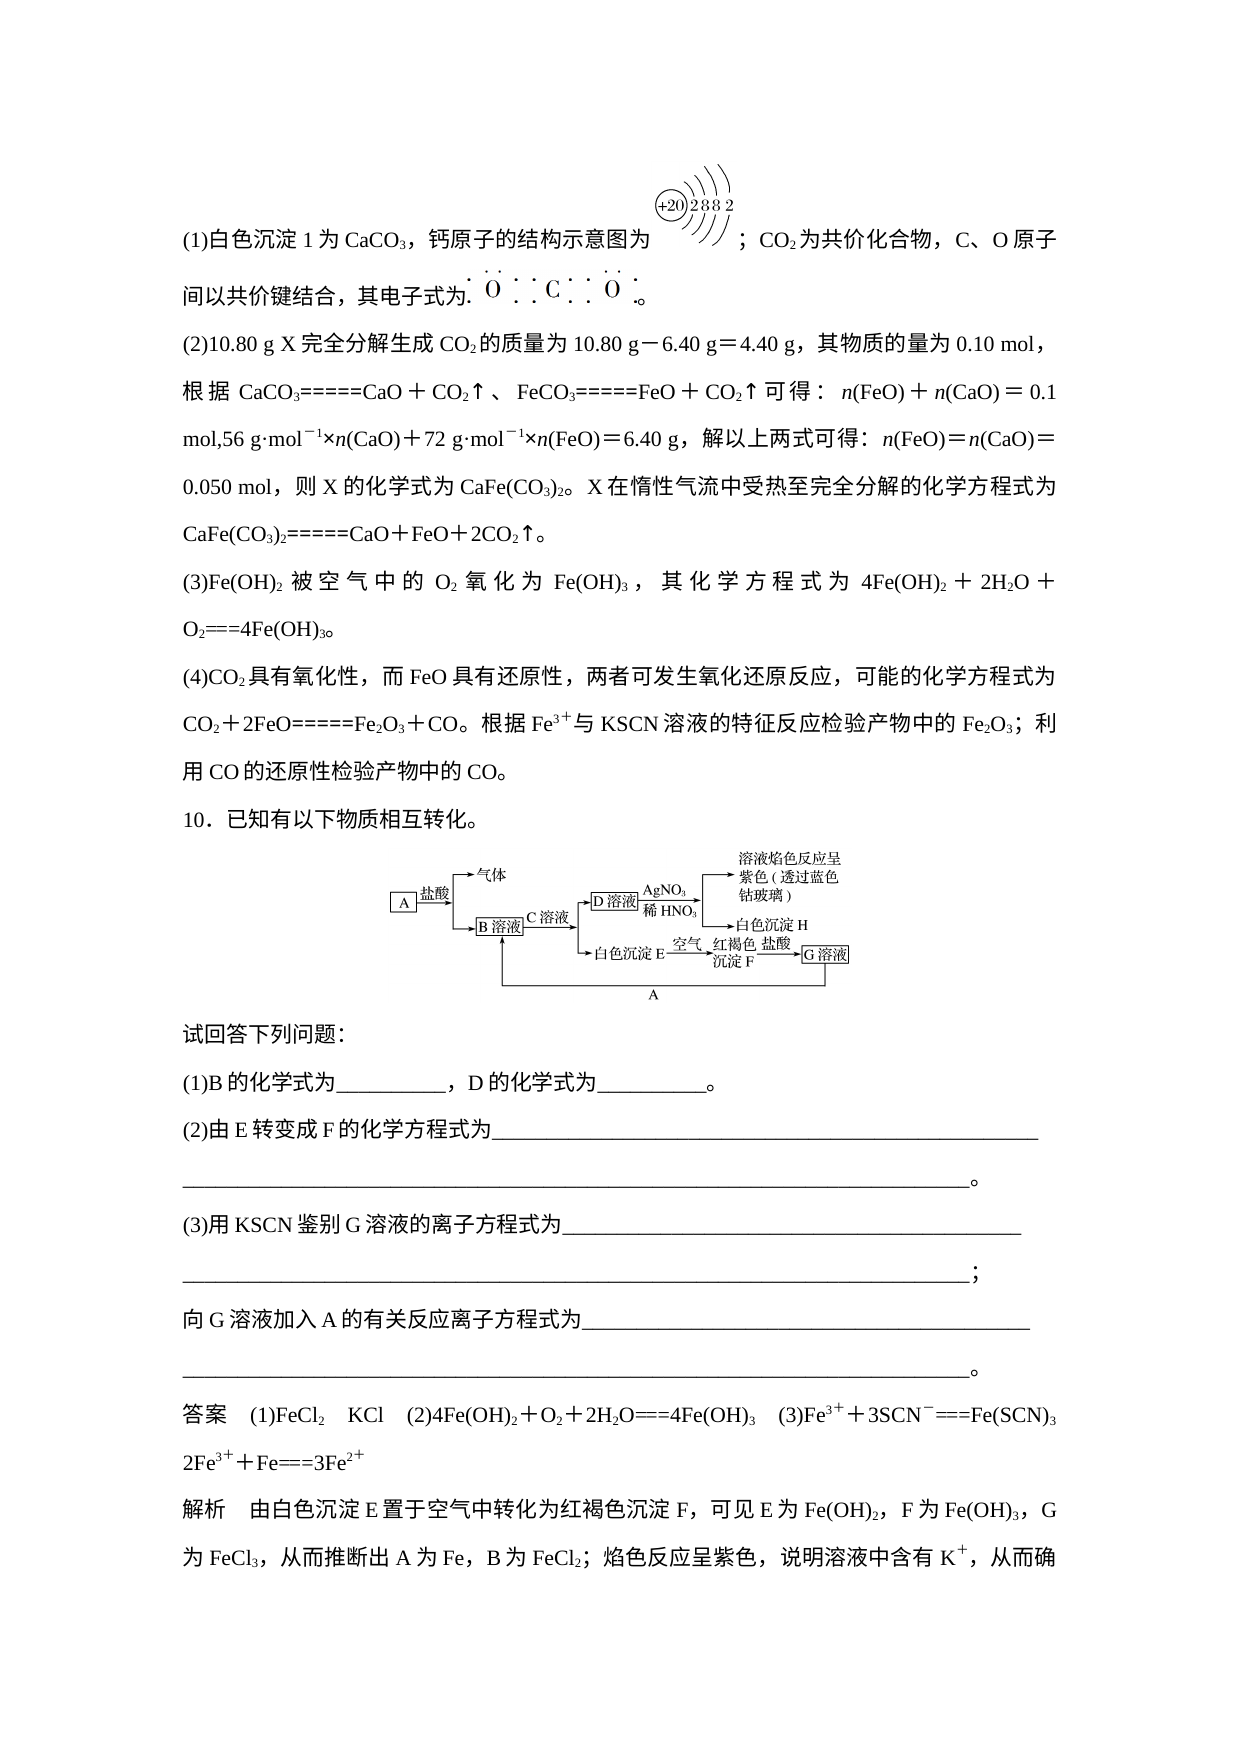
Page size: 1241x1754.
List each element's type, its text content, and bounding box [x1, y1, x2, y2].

text (2)10.80 g X完全分解生成CO2的质量为10.80 g－6.40 g＝4.40 g，其物质的量为0.10 mol，根据CaCO3CaO＋CO2↑、FeCO3FeO＋CO2↑可得：n(FeO)＋n(CaO)＝0.1 mol,56 g·mol－1×n(CaO)＋72 g·mol－1×n(FeO)＝6.40 g，解以上两式可得：n(FeO)＝n(CaO)＝0.050 mol，则X的化学式为CaFe(CO3)2。X在惰性气流中受热至完全分解的化学方程式为CaFe(CO3)2CaO＋FeO＋2CO2↑。 [183, 326, 1058, 548]
text 10．已知有以下物质相互转化。 [183, 802, 1058, 833]
text ________________________________________________________________________。 [183, 1160, 1058, 1192]
text 试回答下列问题： [183, 1017, 1058, 1049]
text (1)白色沉淀1为CaCO3，钙原子的结构示意图为；CO2为共价化合物，C、O原子间以共价键结合，其电子式为。 [183, 162, 1058, 310]
text (1)B的化学式为__________，D的化学式为__________。 [183, 1065, 1058, 1097]
text (3)Fe(OH)2被空气中的O2氧化为Fe(OH)3，其化学方程式为4Fe(OH)2＋2H2O＋O2===4Fe(OH)3。 [183, 564, 1058, 643]
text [183, 1492, 1058, 1572]
picture [388, 848, 852, 1003]
text ________________________________________________________________________。 [183, 1350, 1058, 1382]
text 答案 (1)FeCl2 KCl (2)4Fe(OH)2＋O2＋2H2O===4Fe(OH)3 (3)Fe3＋＋3SCN－===Fe(SCN)3 2Fe3＋＋Fe===3Fe2＋ [183, 1397, 1058, 1477]
picture [651, 161, 737, 247]
picture [466, 269, 638, 304]
text 向G溶液加入A的有关反应离子方程式为_________________________________________ [183, 1302, 1058, 1334]
text (2)由E转变成F的化学方程式为__________________________________________________ [183, 1112, 1058, 1144]
text (3)用KSCN鉴别G溶液的离子方程式为__________________________________________ [183, 1207, 1058, 1239]
text (4)CO2具有氧化性，而FeO具有还原性，两者可发生氧化还原反应，可能的化学方程式为CO2＋2FeOFe2O3＋CO。根据Fe3＋与KSCN溶液的特征反应检验产物中的Fe2O3；利用CO的还原性检验产物中的CO。 [183, 659, 1058, 786]
text ________________________________________________________________________； [183, 1255, 1058, 1287]
